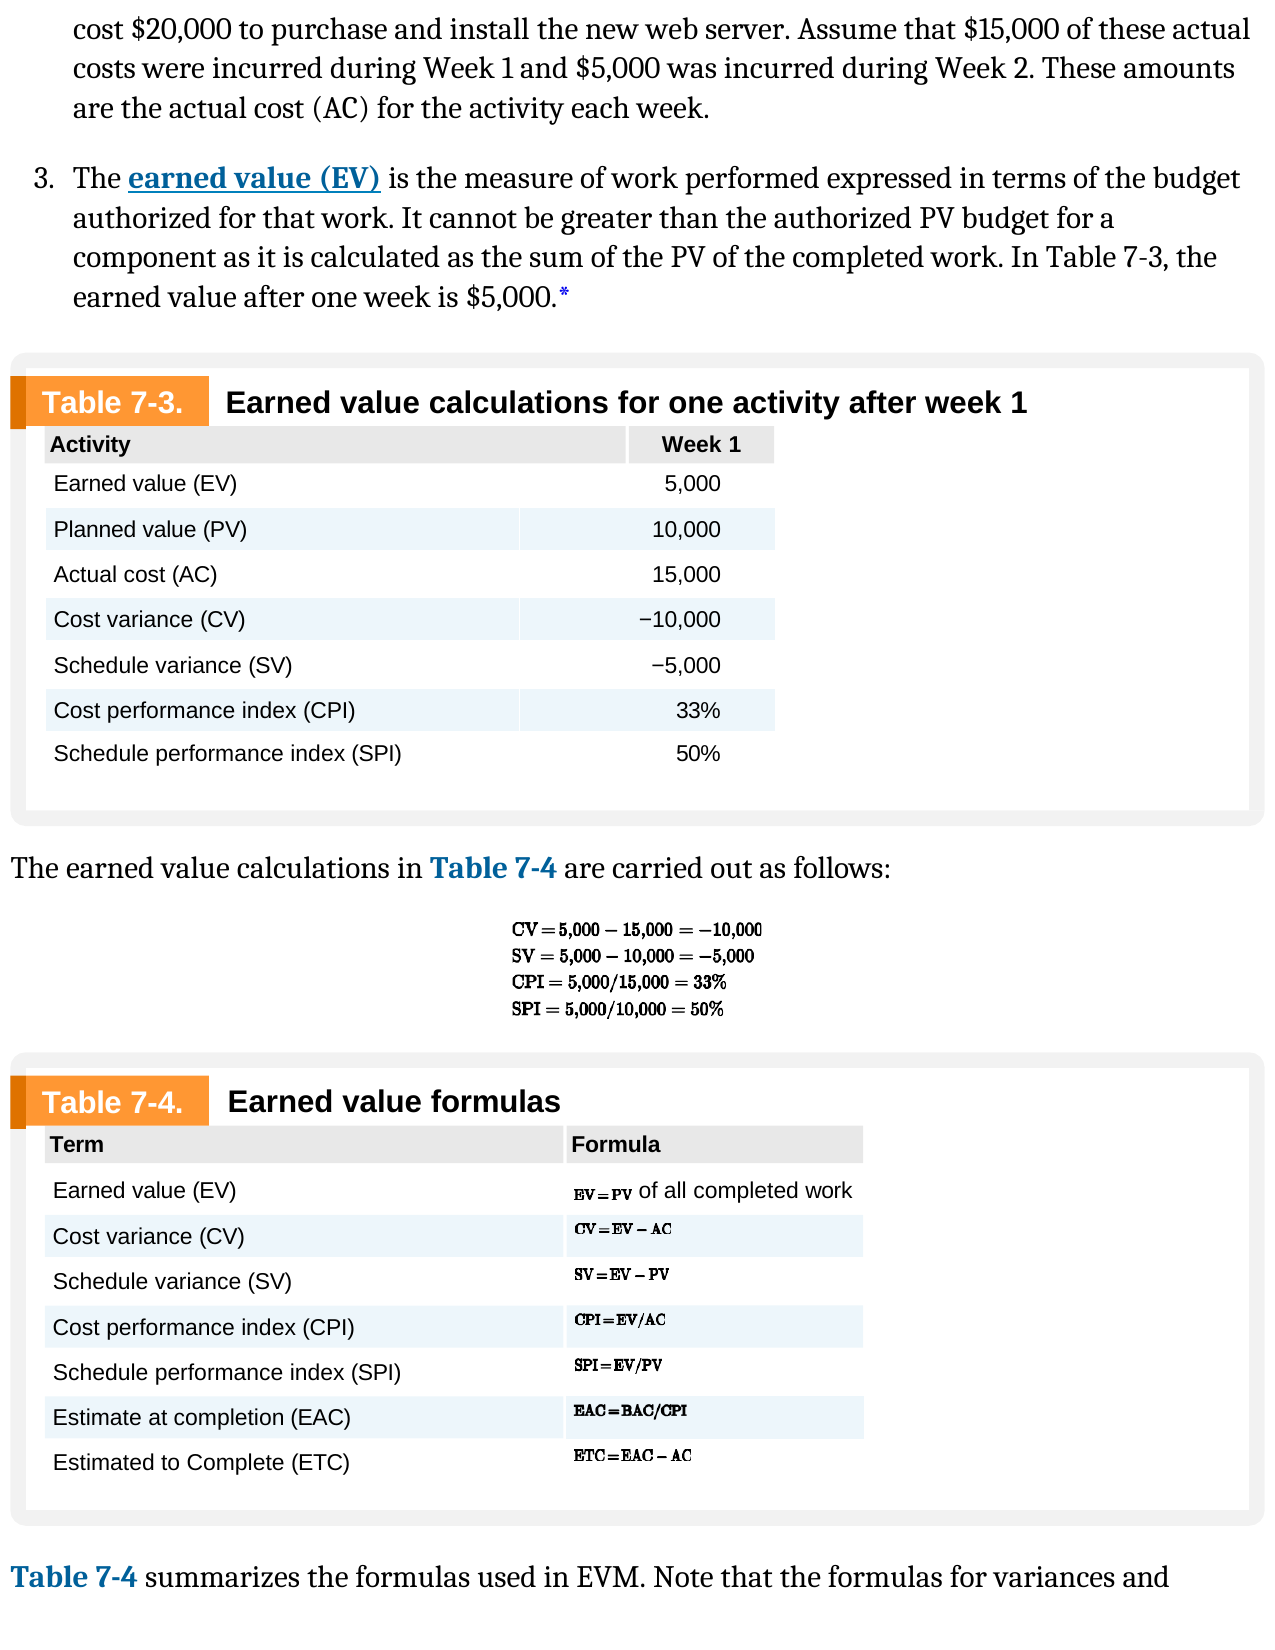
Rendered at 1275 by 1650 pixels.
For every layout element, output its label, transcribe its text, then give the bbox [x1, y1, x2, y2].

picture [575, 1358, 662, 1374]
picture [575, 1268, 669, 1280]
picture [575, 1313, 665, 1328]
table_cell Schedule variance (SV) [46, 640, 519, 689]
picture [574, 1189, 632, 1200]
picture [575, 1223, 671, 1234]
picture [574, 1449, 691, 1461]
text cost $20,000 to purchase and install the new web server. Assume that $15,000 of these actual costs were incurred during Week 1 and $5,000 was incurred during Week 2. These amounts are the actual cost (AC) for the activity each week. [73, 11, 1275, 126]
table_header Earned value (EV) [46, 471, 519, 507]
table_cell −10,000 [520, 598, 775, 640]
table_cell Actual cost (AC) [46, 550, 519, 598]
list The earned value (EV) is the measure of work performed expressed in terms of the budget authorized for that work. It cannot be greater than the authorized PV budget for a component as it is calculated as the sum of the PV of the completed work. In Table 7-3, the earned value after one week is $5,000.* [34, 160, 1255, 315]
table_cell 33% [520, 689, 775, 731]
table_cell 50% [520, 731, 775, 769]
picture [566, 1396, 864, 1439]
table_cell Cost performance index (CPI) [46, 689, 519, 731]
table_cell Planned value (PV) [46, 508, 519, 550]
table_cell Cost variance (CV) [46, 598, 519, 640]
text The earned value calculations in Table 7-4 are carried out as follows: [10, 850, 1275, 886]
picture [512, 922, 762, 1019]
table_cell 10,000 [520, 508, 775, 550]
table_cell 15,000 [520, 550, 775, 598]
text Table 7-4 summarizes the formulas used in EVM. Note that the formulas for variances and [10, 1082, 1275, 1595]
table_header 5,000 [520, 471, 775, 507]
table_cell Schedule performance index (SPI) [46, 731, 519, 769]
table_cell −5,000 [520, 640, 775, 689]
